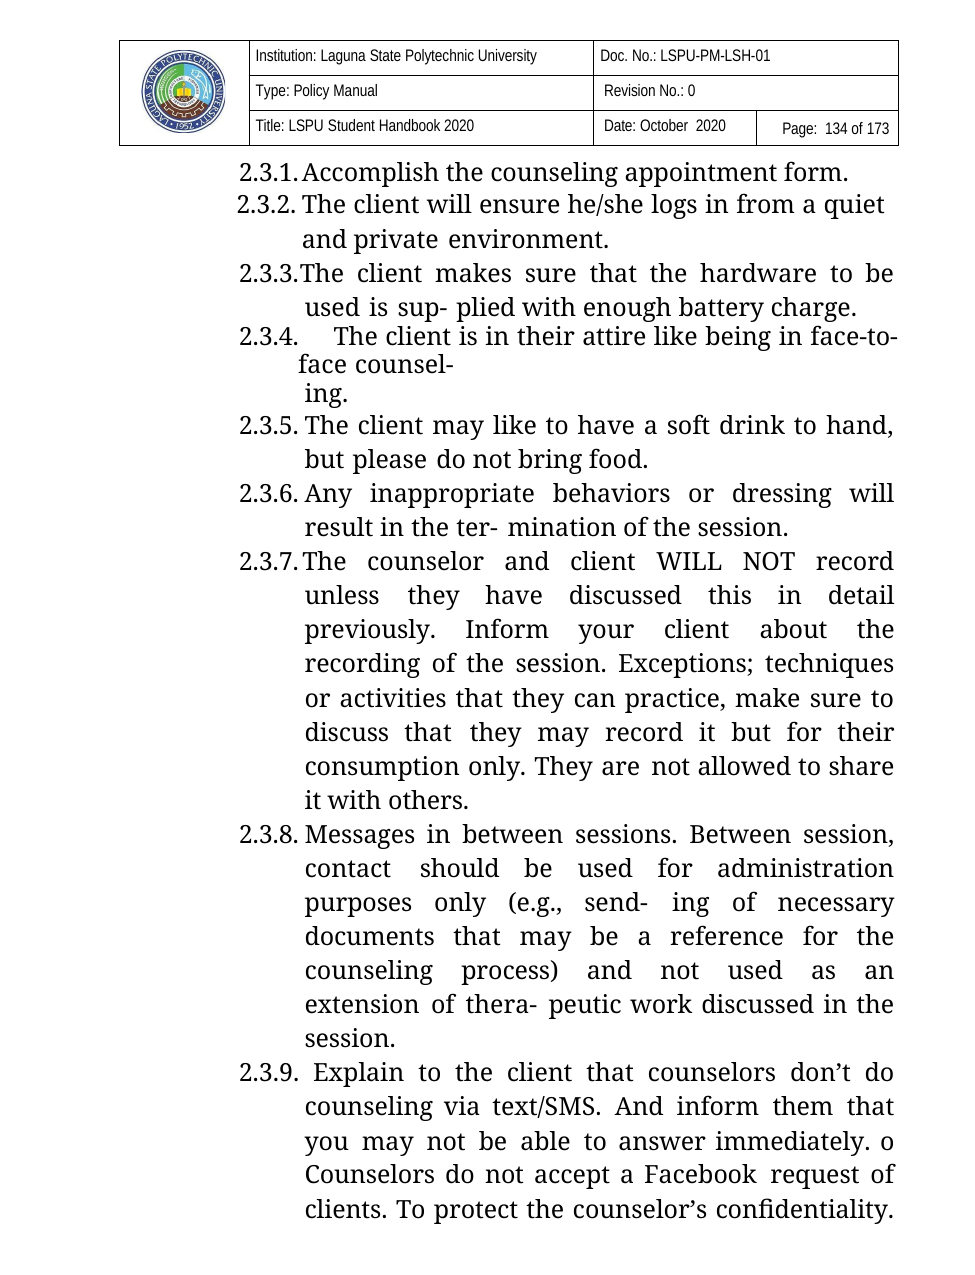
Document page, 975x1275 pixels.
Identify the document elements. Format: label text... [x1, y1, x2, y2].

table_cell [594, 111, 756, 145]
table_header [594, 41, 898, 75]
text ing. [304, 379, 910, 408]
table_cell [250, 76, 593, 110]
list The client is in their attire like being in face-to-face counsel- [238, 323, 910, 379]
list Accomplish the counseling appointment form. [238, 159, 910, 187]
list The client will ensure he/she logs in from a quiet and private environment. [236, 187, 884, 255]
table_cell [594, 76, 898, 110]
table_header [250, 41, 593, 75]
list Messages in between sessions. Between session, contact should be used for administration purposes only (e.g., send- ing of necessary documents that may be a reference for the counseling process) and not used as an extension of thera- peutic work discussed in the session. [238, 816, 894, 1055]
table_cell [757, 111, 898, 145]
list The counselor and client WILL NOT record unless they have discussed this in detail previously. Inform your client about the recording of the session. Exceptions; techniques or activities that they can practice, make sure to discuss that they may record it but for their consumption only. They are not allowed to share it with others. [238, 544, 894, 816]
list The client makes sure that the hardware to be used is sup- plied with enough battery charge. [238, 255, 894, 323]
picture [141, 50, 226, 133]
list The client may like to have a soft drink to hand, but please do not bring food. [238, 408, 894, 476]
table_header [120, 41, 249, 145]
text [238, 1055, 894, 1225]
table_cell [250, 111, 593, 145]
list Any inappropriate behaviors or dressing will result in the ter- mination of the session. [238, 476, 894, 544]
